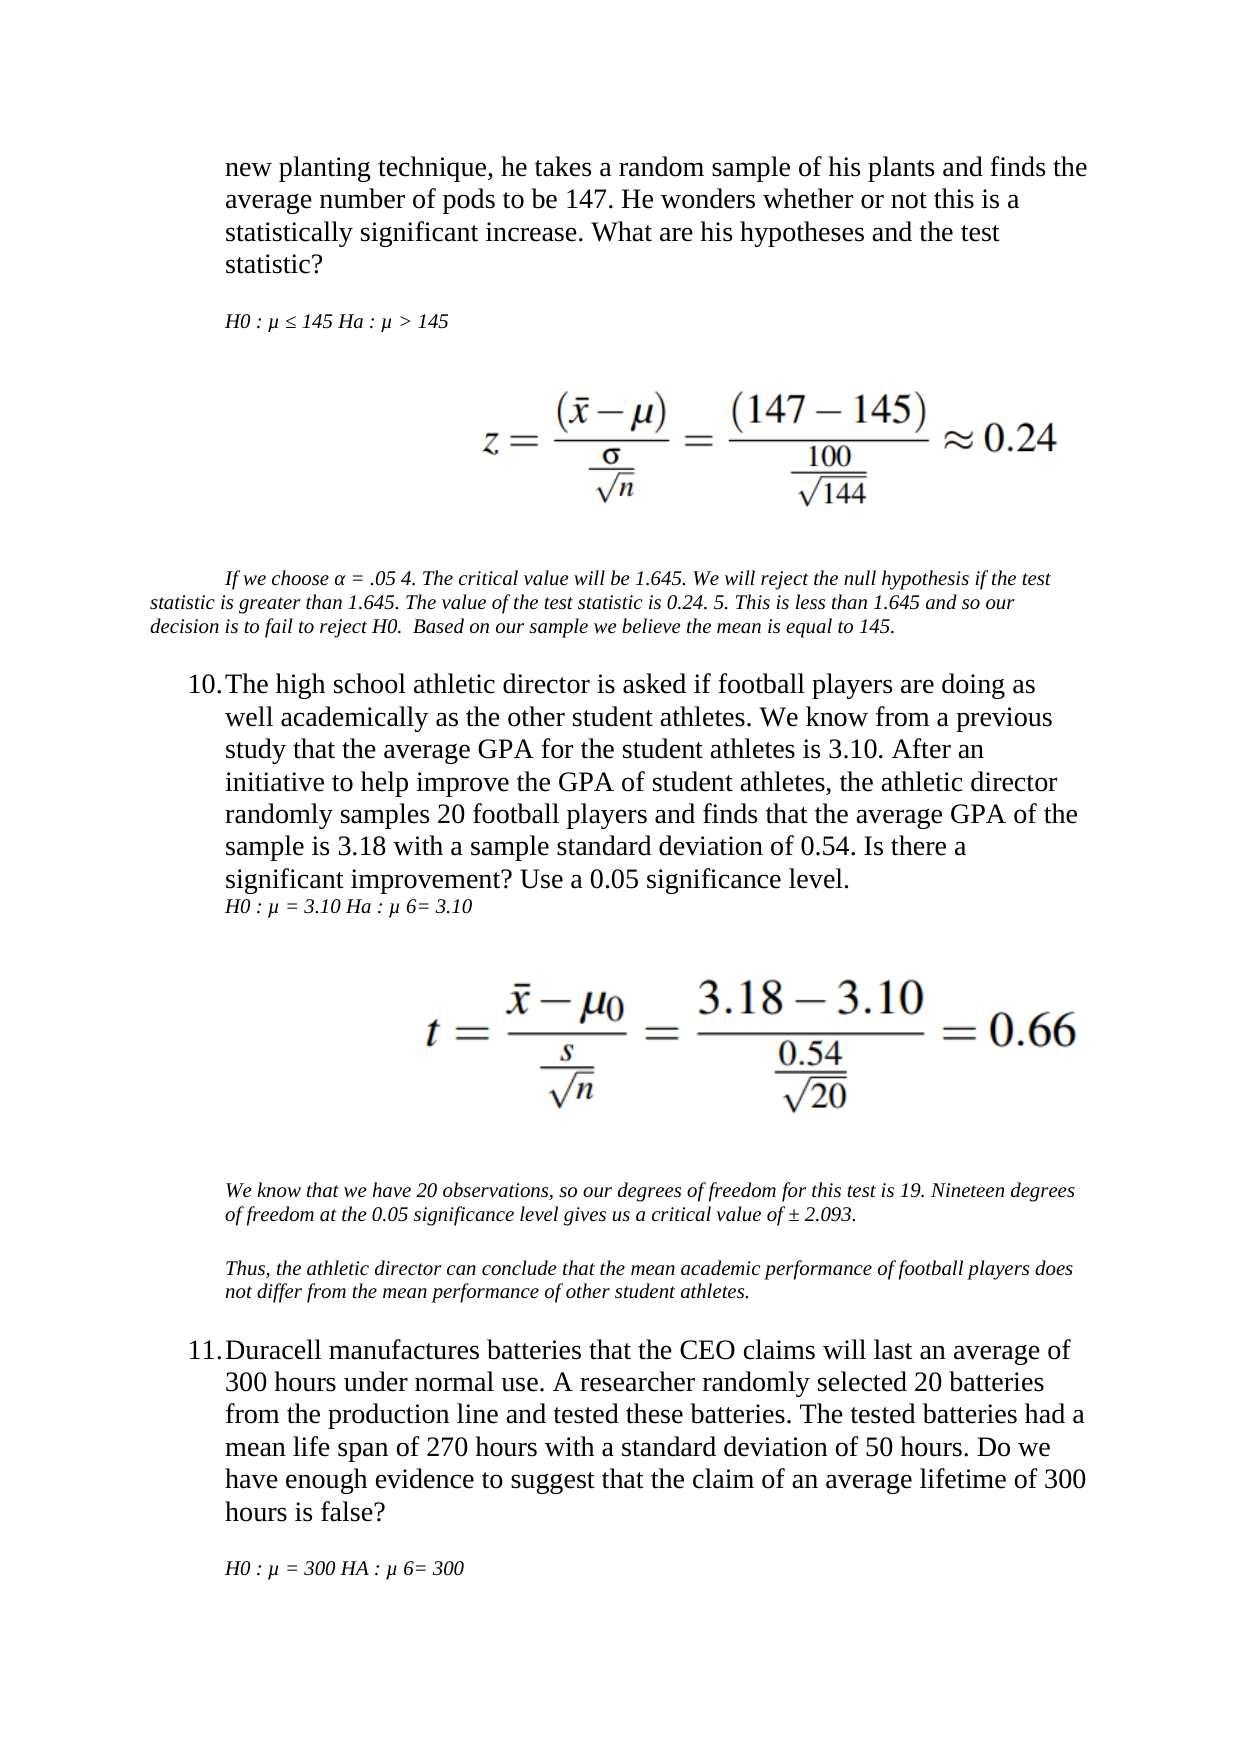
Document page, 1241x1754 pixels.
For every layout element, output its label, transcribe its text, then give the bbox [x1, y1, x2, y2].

list H0 : µ = 3.10 Ha : µ 6= 3.10 [225, 894, 1090, 918]
list Duracell manufactures batteries that the CEO claims will last an average of 300 hours under normal use. A researcher randomly selected 20 batteries from the production line and tested these batteries. The tested batteries had a mean life span of 270 hours with a standard deviation of 50 hours. Do we have enough evidence to suggest that the claim of an average lifetime of 300 hours is false? [187, 1333, 1090, 1527]
text If we choose α = .05 4. The critical value will be 1.645. We will reject the null hypothesis if the test statistic is greater than 1.645. The value of the test statistic is 0.24. 5. This is less than 1.645 and so our decision is to fail to reject H0. Based on our sample we believe the mean is equal to 145. [150, 566, 1090, 638]
list The high school athletic director is asked if football players are doing as well academically as the other student athletes. We know from a previous study that the average GPA for the student athletes is 3.10. After an initiative to help improve the GPA of student athletes, the athletic director randomly samples 20 football players and finds that the average GPA of the sample is 3.18 with a sample standard deviation of 0.54. Is there a significant improvement? Use a 0.05 significance level. [187, 667, 1090, 894]
text We know that we have 20 observations, so our degrees of freedom for this test is 19. Nineteen degrees of freedom at the 0.05 significance level gives us a critical value of ± 2.093. [225, 1178, 1090, 1226]
picture [225, 332, 1166, 537]
picture [225, 918, 1166, 1149]
text Thus, the athletic director can conclude that the mean academic performance of football players does not differ from the mean performance of other student athletes. [225, 1255, 1090, 1303]
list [187, 150, 1090, 279]
text H0 : µ ≤ 145 Ha : µ > 145 [225, 309, 1090, 332]
text H0 : µ = 300 HA : µ 6= 300 [225, 1556, 1090, 1580]
